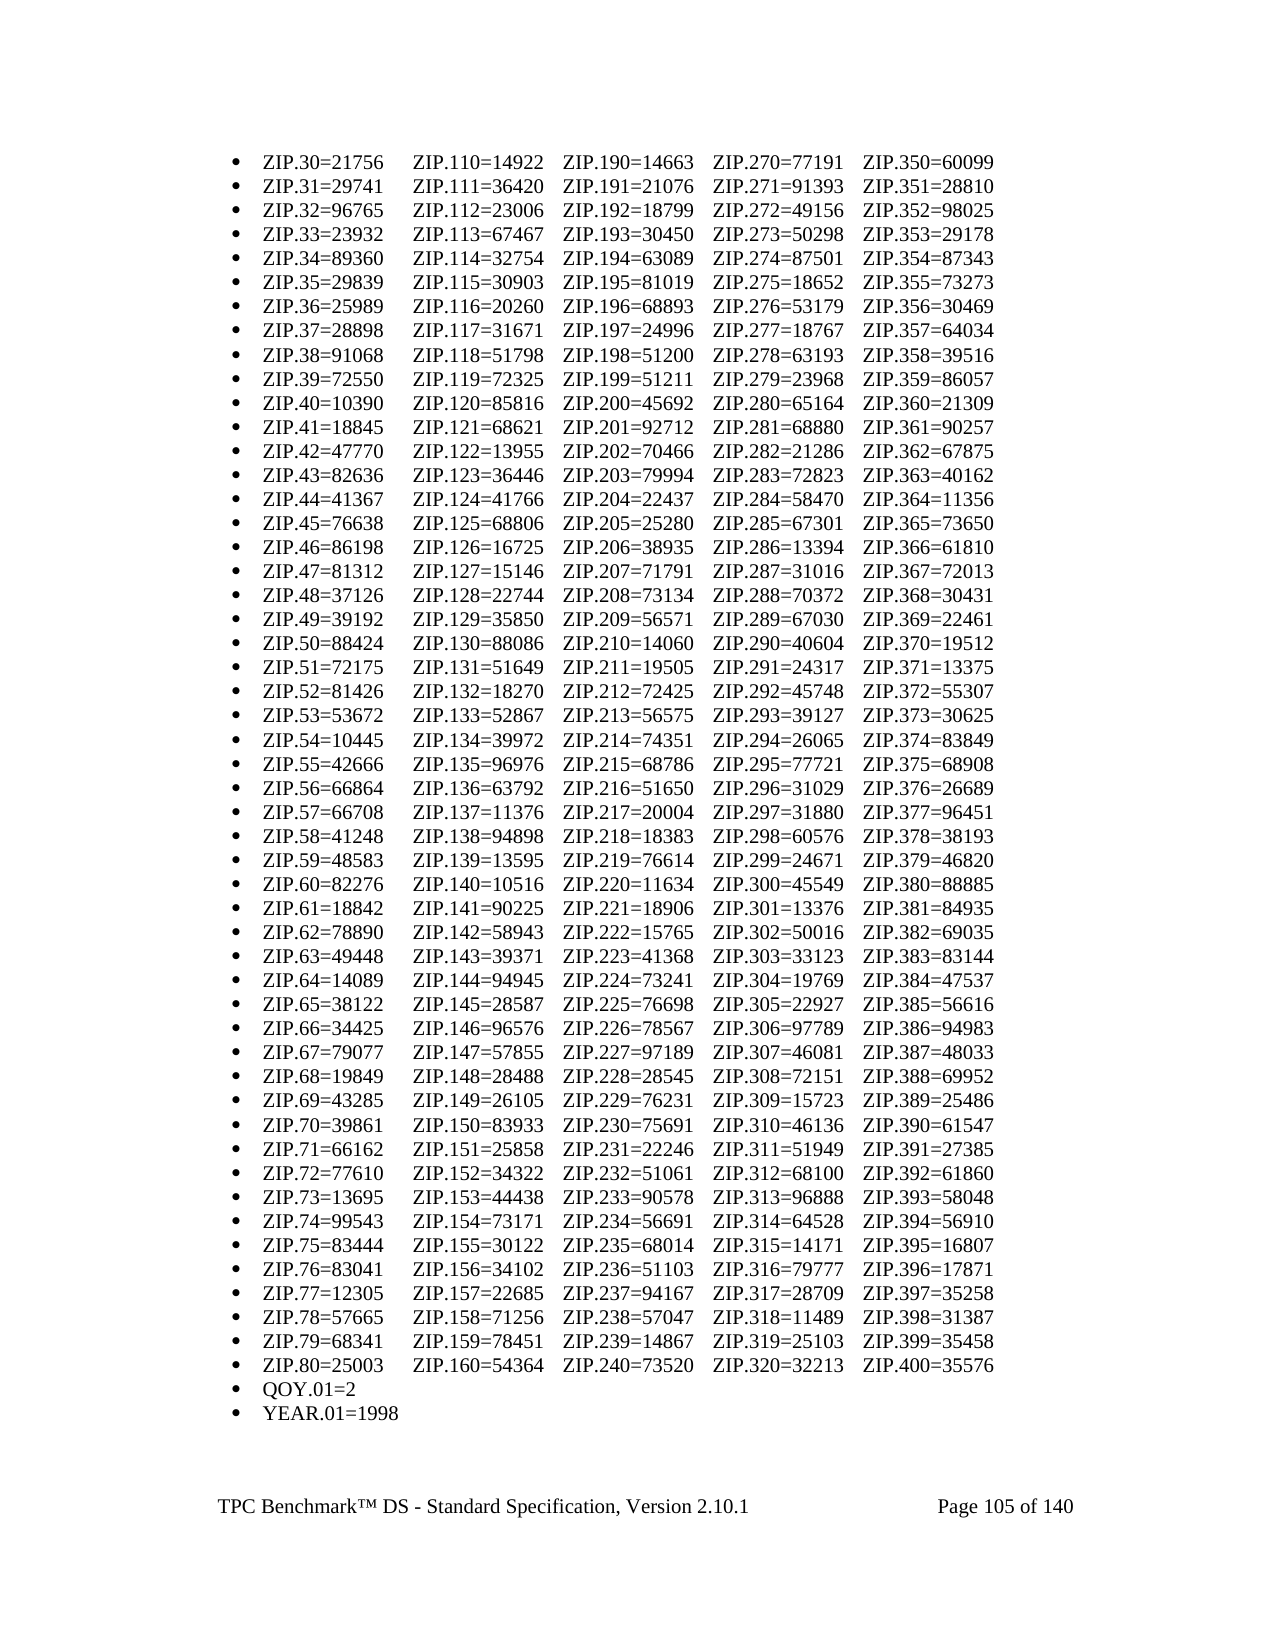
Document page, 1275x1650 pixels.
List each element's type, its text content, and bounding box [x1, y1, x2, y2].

list QOY.01=2 [232, 1377, 1162, 1401]
list ZIP.69=43285 ZIP.149=26105 ZIP.229=76231 ZIP.309=15723 ZIP.389=25486 [232, 1088, 1162, 1112]
list ZIP.61=18842 ZIP.141=90225 ZIP.221=18906 ZIP.301=13376 ZIP.381=84935 [232, 896, 1162, 920]
list ZIP.75=83444 ZIP.155=30122 ZIP.235=68014 ZIP.315=14171 ZIP.395=16807 [232, 1233, 1162, 1257]
list ZIP.34=89360 ZIP.114=32754 ZIP.194=63089 ZIP.274=87501 ZIP.354=87343 [232, 246, 1162, 270]
list ZIP.55=42666 ZIP.135=96976 ZIP.215=68786 ZIP.295=77721 ZIP.375=68908 [232, 752, 1162, 776]
list ZIP.77=12305 ZIP.157=22685 ZIP.237=94167 ZIP.317=28709 ZIP.397=35258 [232, 1281, 1162, 1305]
list ZIP.43=82636 ZIP.123=36446 ZIP.203=79994 ZIP.283=72823 ZIP.363=40162 [232, 463, 1162, 487]
list ZIP.57=66708 ZIP.137=11376 ZIP.217=20004 ZIP.297=31880 ZIP.377=96451 [232, 800, 1162, 824]
list ZIP.38=91068 ZIP.118=51798 ZIP.198=51200 ZIP.278=63193 ZIP.358=39516 [232, 342, 1162, 367]
list ZIP.51=72175 ZIP.131=51649 ZIP.211=19505 ZIP.291=24317 ZIP.371=13375 [232, 655, 1162, 679]
list ZIP.80=25003 ZIP.160=54364 ZIP.240=73520 ZIP.320=32213 ZIP.400=35576 [232, 1353, 1162, 1377]
list ZIP.39=72550 ZIP.119=72325 ZIP.199=51211 ZIP.279=23968 ZIP.359=86057 [232, 367, 1162, 391]
list ZIP.56=66864 ZIP.136=63792 ZIP.216=51650 ZIP.296=31029 ZIP.376=26689 [232, 776, 1162, 800]
list ZIP.54=10445 ZIP.134=39972 ZIP.214=74351 ZIP.294=26065 ZIP.374=83849 [232, 727, 1162, 752]
list ZIP.33=23932 ZIP.113=67467 ZIP.193=30450 ZIP.273=50298 ZIP.353=29178 [232, 222, 1162, 246]
list ZIP.63=49448 ZIP.143=39371 ZIP.223=41368 ZIP.303=33123 ZIP.383=83144 [232, 944, 1162, 968]
list ZIP.68=19849 ZIP.148=28488 ZIP.228=28545 ZIP.308=72151 ZIP.388=69952 [232, 1064, 1162, 1088]
list ZIP.70=39861 ZIP.150=83933 ZIP.230=75691 ZIP.310=46136 ZIP.390=61547 [232, 1112, 1162, 1137]
list ZIP.31=29741 ZIP.111=36420 ZIP.191=21076 ZIP.271=91393 ZIP.351=28810 [232, 174, 1162, 198]
list ZIP.58=41248 ZIP.138=94898 ZIP.218=18383 ZIP.298=60576 ZIP.378=38193 [232, 824, 1162, 848]
list ZIP.62=78890 ZIP.142=58943 ZIP.222=15765 ZIP.302=50016 ZIP.382=69035 [232, 920, 1162, 944]
list ZIP.42=47770 ZIP.122=13955 ZIP.202=70466 ZIP.282=21286 ZIP.362=67875 [232, 439, 1162, 463]
list ZIP.60=82276 ZIP.140=10516 ZIP.220=11634 ZIP.300=45549 ZIP.380=88885 [232, 872, 1162, 896]
list ZIP.41=18845 ZIP.121=68621 ZIP.201=92712 ZIP.281=68880 ZIP.361=90257 [232, 415, 1162, 439]
list ZIP.48=37126 ZIP.128=22744 ZIP.208=73134 ZIP.288=70372 ZIP.368=30431 [232, 583, 1162, 607]
list ZIP.44=41367 ZIP.124=41766 ZIP.204=22437 ZIP.284=58470 ZIP.364=11356 [232, 487, 1162, 511]
list ZIP.52=81426 ZIP.132=18270 ZIP.212=72425 ZIP.292=45748 ZIP.372=55307 [232, 679, 1162, 703]
list ZIP.73=13695 ZIP.153=44438 ZIP.233=90578 ZIP.313=96888 ZIP.393=58048 [232, 1185, 1162, 1209]
list ZIP.79=68341 ZIP.159=78451 ZIP.239=14867 ZIP.319=25103 ZIP.399=35458 [232, 1329, 1162, 1353]
list ZIP.78=57665 ZIP.158=71256 ZIP.238=57047 ZIP.318=11489 ZIP.398=31387 [232, 1305, 1162, 1329]
list ZIP.46=86198 ZIP.126=16725 ZIP.206=38935 ZIP.286=13394 ZIP.366=61810 [232, 535, 1162, 559]
list ZIP.32=96765 ZIP.112=23006 ZIP.192=18799 ZIP.272=49156 ZIP.352=98025 [232, 198, 1162, 222]
list ZIP.72=77610 ZIP.152=34322 ZIP.232=51061 ZIP.312=68100 ZIP.392=61860 [232, 1161, 1162, 1185]
list ZIP.71=66162 ZIP.151=25858 ZIP.231=22246 ZIP.311=51949 ZIP.391=27385 [232, 1137, 1162, 1161]
list ZIP.37=28898 ZIP.117=31671 ZIP.197=24996 ZIP.277=18767 ZIP.357=64034 [232, 318, 1162, 342]
list ZIP.30=21756 ZIP.110=14922 ZIP.190=14663 ZIP.270=77191 ZIP.350=60099 [232, 150, 1162, 174]
list ZIP.59=48583 ZIP.139=13595 ZIP.219=76614 ZIP.299=24671 ZIP.379=46820 [232, 848, 1162, 872]
list ZIP.49=39192 ZIP.129=35850 ZIP.209=56571 ZIP.289=67030 ZIP.369=22461 [232, 607, 1162, 631]
list ZIP.50=88424 ZIP.130=88086 ZIP.210=14060 ZIP.290=40604 ZIP.370=19512 [232, 631, 1162, 655]
list ZIP.45=76638 ZIP.125=68806 ZIP.205=25280 ZIP.285=67301 ZIP.365=73650 [232, 511, 1162, 535]
list ZIP.64=14089 ZIP.144=94945 ZIP.224=73241 ZIP.304=19769 ZIP.384=47537 [232, 968, 1162, 992]
list ZIP.36=25989 ZIP.116=20260 ZIP.196=68893 ZIP.276=53179 ZIP.356=30469 [232, 294, 1162, 318]
list ZIP.74=99543 ZIP.154=73171 ZIP.234=56691 ZIP.314=64528 ZIP.394=56910 [232, 1209, 1162, 1233]
list ZIP.53=53672 ZIP.133=52867 ZIP.213=56575 ZIP.293=39127 ZIP.373=30625 [232, 703, 1162, 727]
list ZIP.47=81312 ZIP.127=15146 ZIP.207=71791 ZIP.287=31016 ZIP.367=72013 [232, 559, 1162, 583]
list ZIP.40=10390 ZIP.120=85816 ZIP.200=45692 ZIP.280=65164 ZIP.360=21309 [232, 391, 1162, 415]
list ZIP.65=38122 ZIP.145=28587 ZIP.225=76698 ZIP.305=22927 ZIP.385=56616 [232, 992, 1162, 1016]
list ZIP.66=34425 ZIP.146=96576 ZIP.226=78567 ZIP.306=97789 ZIP.386=94983 [232, 1016, 1162, 1040]
list ZIP.35=29839 ZIP.115=30903 ZIP.195=81019 ZIP.275=18652 ZIP.355=73273 [232, 270, 1162, 294]
list ZIP.67=79077 ZIP.147=57855 ZIP.227=97189 ZIP.307=46081 ZIP.387=48033 [232, 1040, 1162, 1064]
list ZIP.76=83041 ZIP.156=34102 ZIP.236=51103 ZIP.316=79777 ZIP.396=17871 [232, 1257, 1162, 1281]
list YEAR.01=1998 [232, 1401, 1162, 1425]
